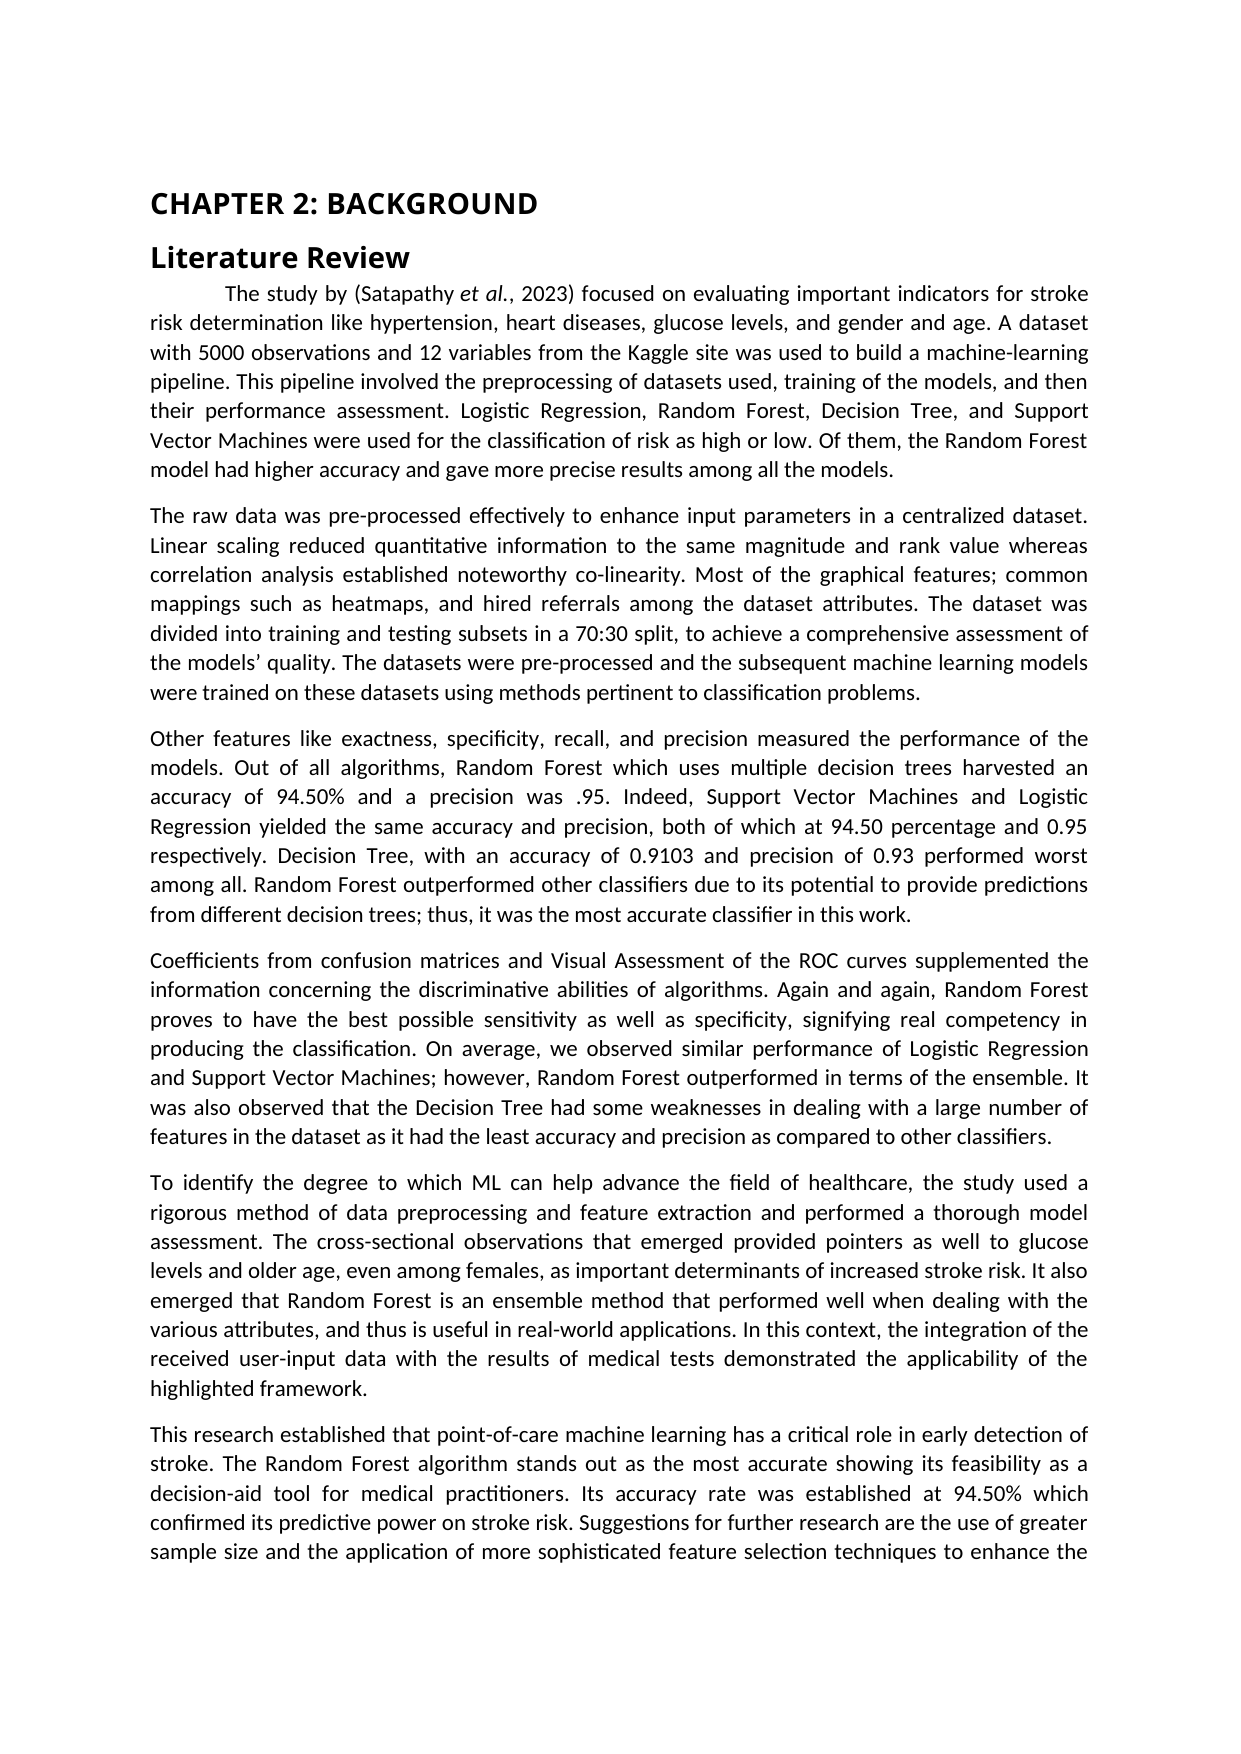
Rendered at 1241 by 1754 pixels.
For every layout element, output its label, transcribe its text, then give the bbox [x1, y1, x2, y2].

subtitle Chapter 2: Background [150, 183, 1090, 223]
text Other features like exactness, specificity, recall, and precision measured the performance of the models. Out of all algorithms, Random Forest which uses multiple decision trees harvested an accuracy of 94.50% and a precision was .95. Indeed, Support Vector Machines and Logistic Regression yielded the same accuracy and precision, both of which at 94.50 percentage and 0.95 respectively. Decision Tree, with an accuracy of 0.9103 and precision of 0.93 performed worst among all. Random Forest outperformed other classifiers due to its potential to provide predictions from different decision trees; thus, it was the most accurate classifier in this work. [150, 724, 1090, 928]
subtitle Literature Review [150, 237, 1090, 277]
text Coefficients from confusion matrices and Visual Assessment of the ROC curves supplemented the information concerning the discriminative abilities of algorithms. Again and again, Random Forest proves to have the best possible sensitivity as well as specificity, signifying real competency in producing the classification. On average, we observed similar performance of Logistic Regression and Support Vector Machines; however, Random Forest outperformed in terms of the ensemble. It was also observed that the Decision Tree had some weaknesses in dealing with a large number of features in the dataset as it had the least accuracy and precision as compared to other classifiers. [150, 946, 1090, 1150]
text The raw data was pre-processed effectively to enhance input parameters in a centralized dataset. Linear scaling reduced quantitative information to the same magnitude and rank value whereas correlation analysis established noteworthy co-linearity. Most of the graphical features; common mappings such as heatmaps, and hired referrals among the dataset attributes. The dataset was divided into training and testing subsets in a 70:30 split, to achieve a comprehensive assessment of the models’ quality. The datasets were pre-processed and the subsequent machine learning models were trained on these datasets using methods pertinent to classification problems. [150, 501, 1090, 706]
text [150, 1420, 1090, 1566]
text To identify the degree to which ML can help advance the field of healthcare, the study used a rigorous method of data preprocessing and feature extraction and performed a thorough model assessment. The cross-sectional observations that emerged provided pointers as well to glucose levels and older age, even among females, as important determinants of increased stroke risk. It also emerged that Random Forest is an ensemble method that performed well when dealing with the various attributes, and thus is useful in real-world applications. In this context, the integration of the received user-input data with the results of medical tests demonstrated the applicability of the highlighted framework. [150, 1168, 1090, 1402]
text The study by (Satapathy et al., 2023) focused on evaluating important indicators for stroke risk determination like hypertension, heart diseases, glucose levels, and gender and age. A dataset with 5000 observations and 12 variables from the Kaggle site was used to build a machine-learning pipeline. This pipeline involved the preprocessing of datasets used, training of the models, and then their performance assessment. Logistic Regression, Random Forest, Decision Tree, and Support Vector Machines were used for the classification of risk as high or low. Of them, the Random Forest model had higher accuracy and gave more precise results among all the models. [150, 279, 1090, 483]
